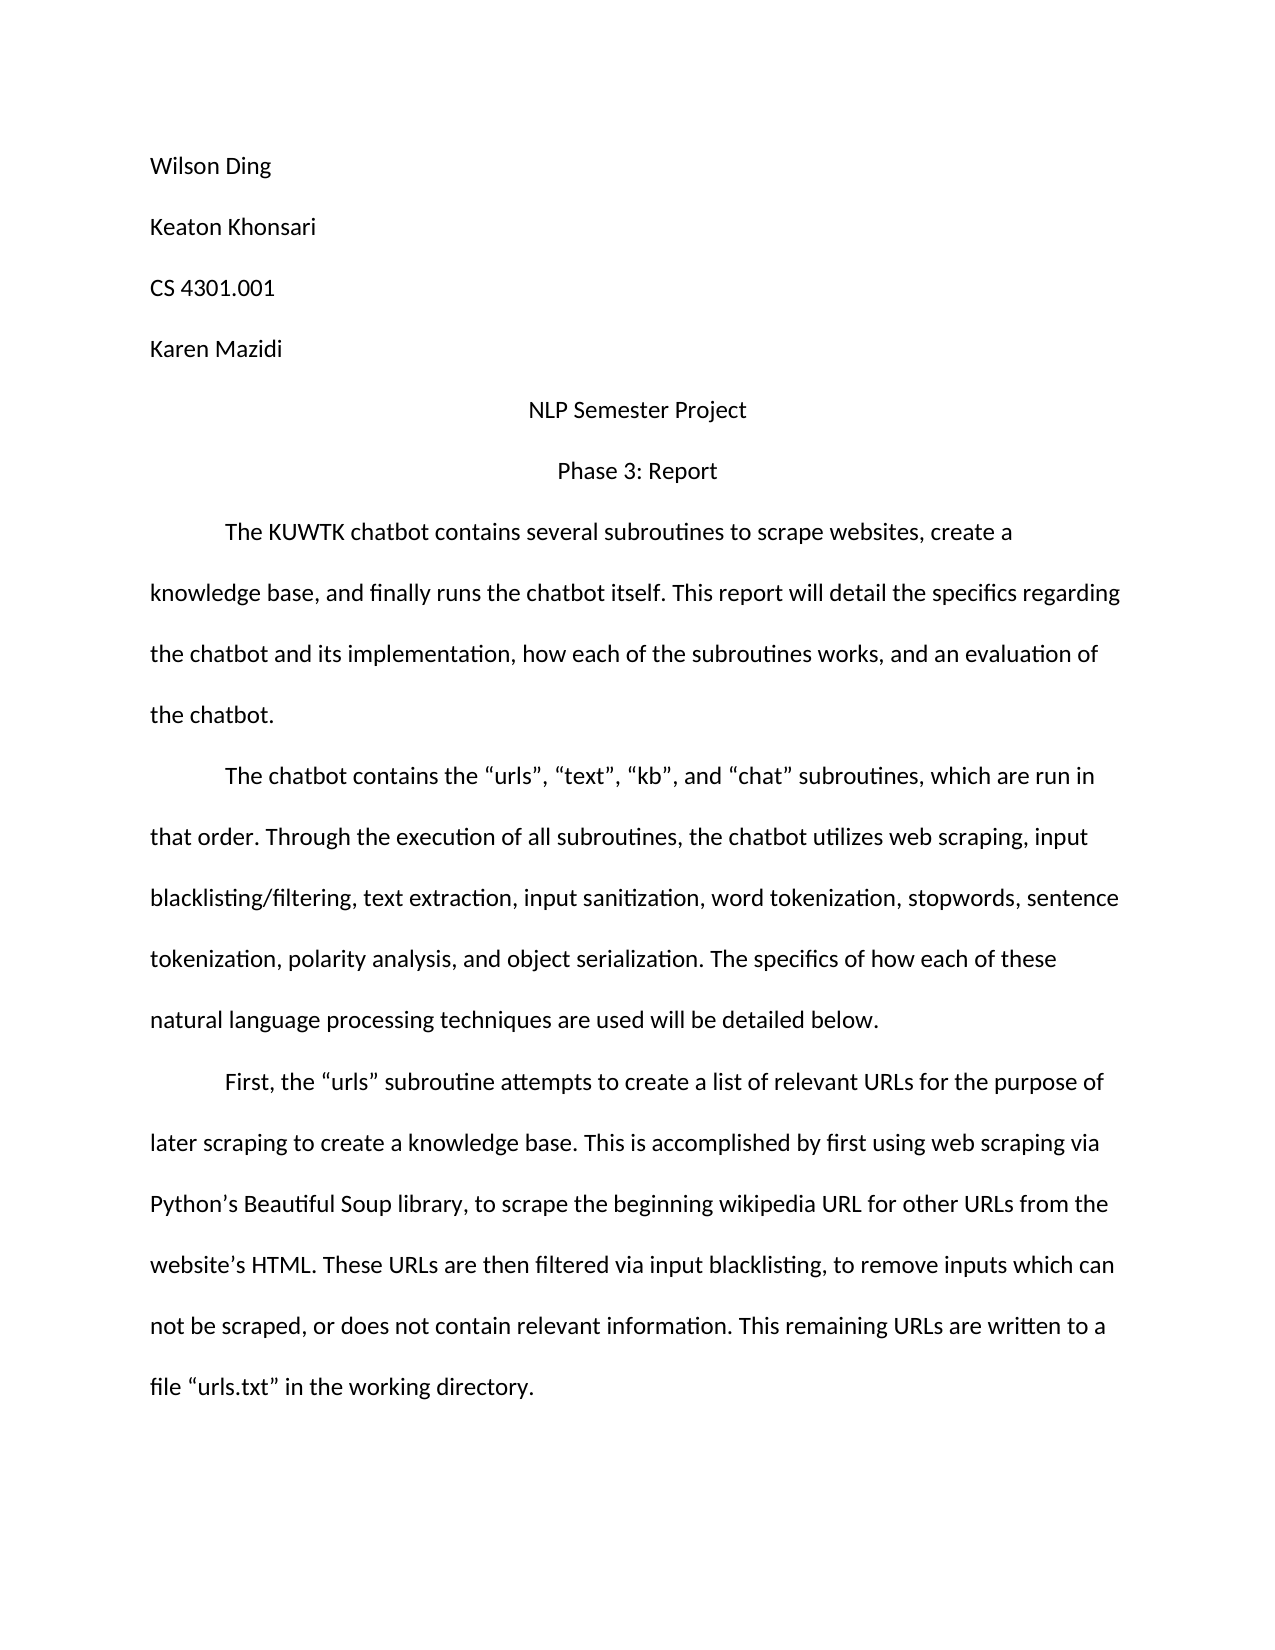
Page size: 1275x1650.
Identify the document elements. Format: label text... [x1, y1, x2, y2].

text NLP Semester Project [150, 394, 1125, 425]
text First, the “urls” subroutine attempts to create a list of relevant URLs for the purpose of later scraping to create a knowledge base. This is accomplished by first using web scraping via Python’s Beautiful Soup library, to scrape the beginning wikipedia URL for other URLs from the website’s HTML. These URLs are then filtered via input blacklisting, to remove inputs which can not be scraped, or does not contain relevant information. This remaining URLs are written to a file “urls.txt” in the working directory. [150, 1066, 1125, 1401]
text Phase 3: Report [150, 455, 1125, 486]
text The KUWTK chatbot contains several subroutines to scrape websites, create a knowledge base, and finally runs the chatbot itself. This report will detail the specifics regarding the chatbot and its implementation, how each of the subroutines works, and an evaluation of the chatbot. [150, 516, 1125, 730]
text Keaton Khonsari [150, 211, 1125, 242]
text The chatbot contains the “urls”, “text”, “kb”, and “chat” subroutines, which are run in that order. Through the execution of all subroutines, the chatbot utilizes web scraping, input blacklisting/filtering, text extraction, input sanitization, word tokenization, stopwords, sentence tokenization, polarity analysis, and object serialization. The specifics of how each of these natural language processing techniques are used will be detailed below. [150, 760, 1125, 1035]
text CS 4301.001 [150, 272, 1125, 303]
text Karen Mazidi [150, 333, 1125, 364]
text Wilson Ding [150, 150, 1125, 181]
